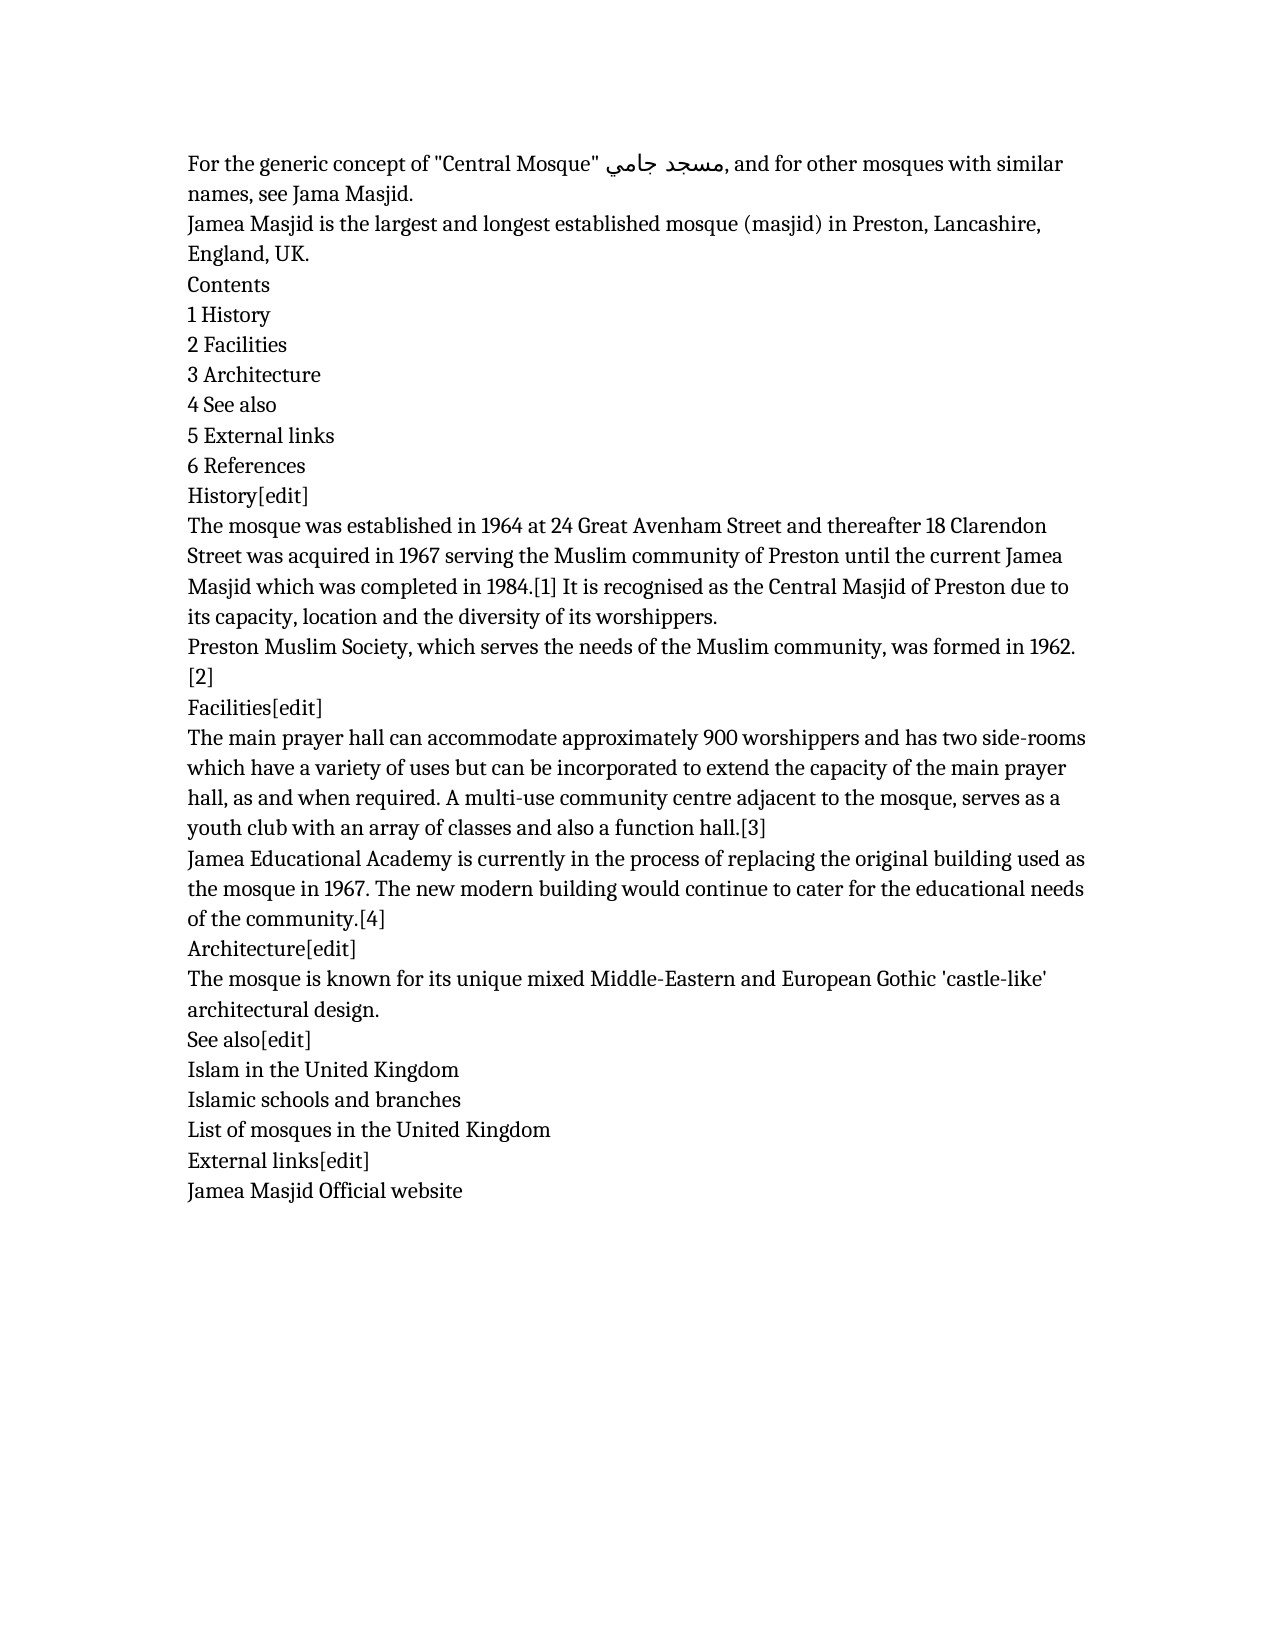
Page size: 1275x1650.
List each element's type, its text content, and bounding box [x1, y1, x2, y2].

text For the generic concept of "Central Mosque" مسجد جامي, and for other mosques with similar names, see Jama Masjid. Jamea Masjid is the largest and longest established mosque (masjid) in Preston, Lancashire, England, UK. Contents 1 History 2 Facilities 3 Architecture 4 See also 5 External links 6 References History[edit] The mosque was established in 1964 at 24 Great Avenham Street and thereafter 18 Clarendon Street was acquired in 1967 serving the Muslim community of Preston until the current Jamea Masjid which was completed in 1984.[1] It is recognised as the Central Masjid of Preston due to its capacity, location and the diversity of its worshippers. Preston Muslim Society, which serves the needs of the Muslim community, was formed in 1962.[2] Facilities[edit] The main prayer hall can accommodate approximately 900 worshippers and has two side-rooms which have a variety of uses but can be incorporated to extend the capacity of the main prayer hall, as and when required. A multi-use community centre adjacent to the mosque, serves as a youth club with an array of classes and also a function hall.[3] Jamea Educational Academy is currently in the process of replacing the original building used as the mosque in 1967. The new modern building would continue to cater for the educational needs of the community.[4] Architecture[edit] The mosque is known for its unique mixed Middle-Eastern and European Gothic 'castle-like' architectural design. See also[edit] Islam in the United Kingdom Islamic schools and branches List of mosques in the United Kingdom External links[edit] Jamea Masjid Official website [187, 150, 1087, 1204]
